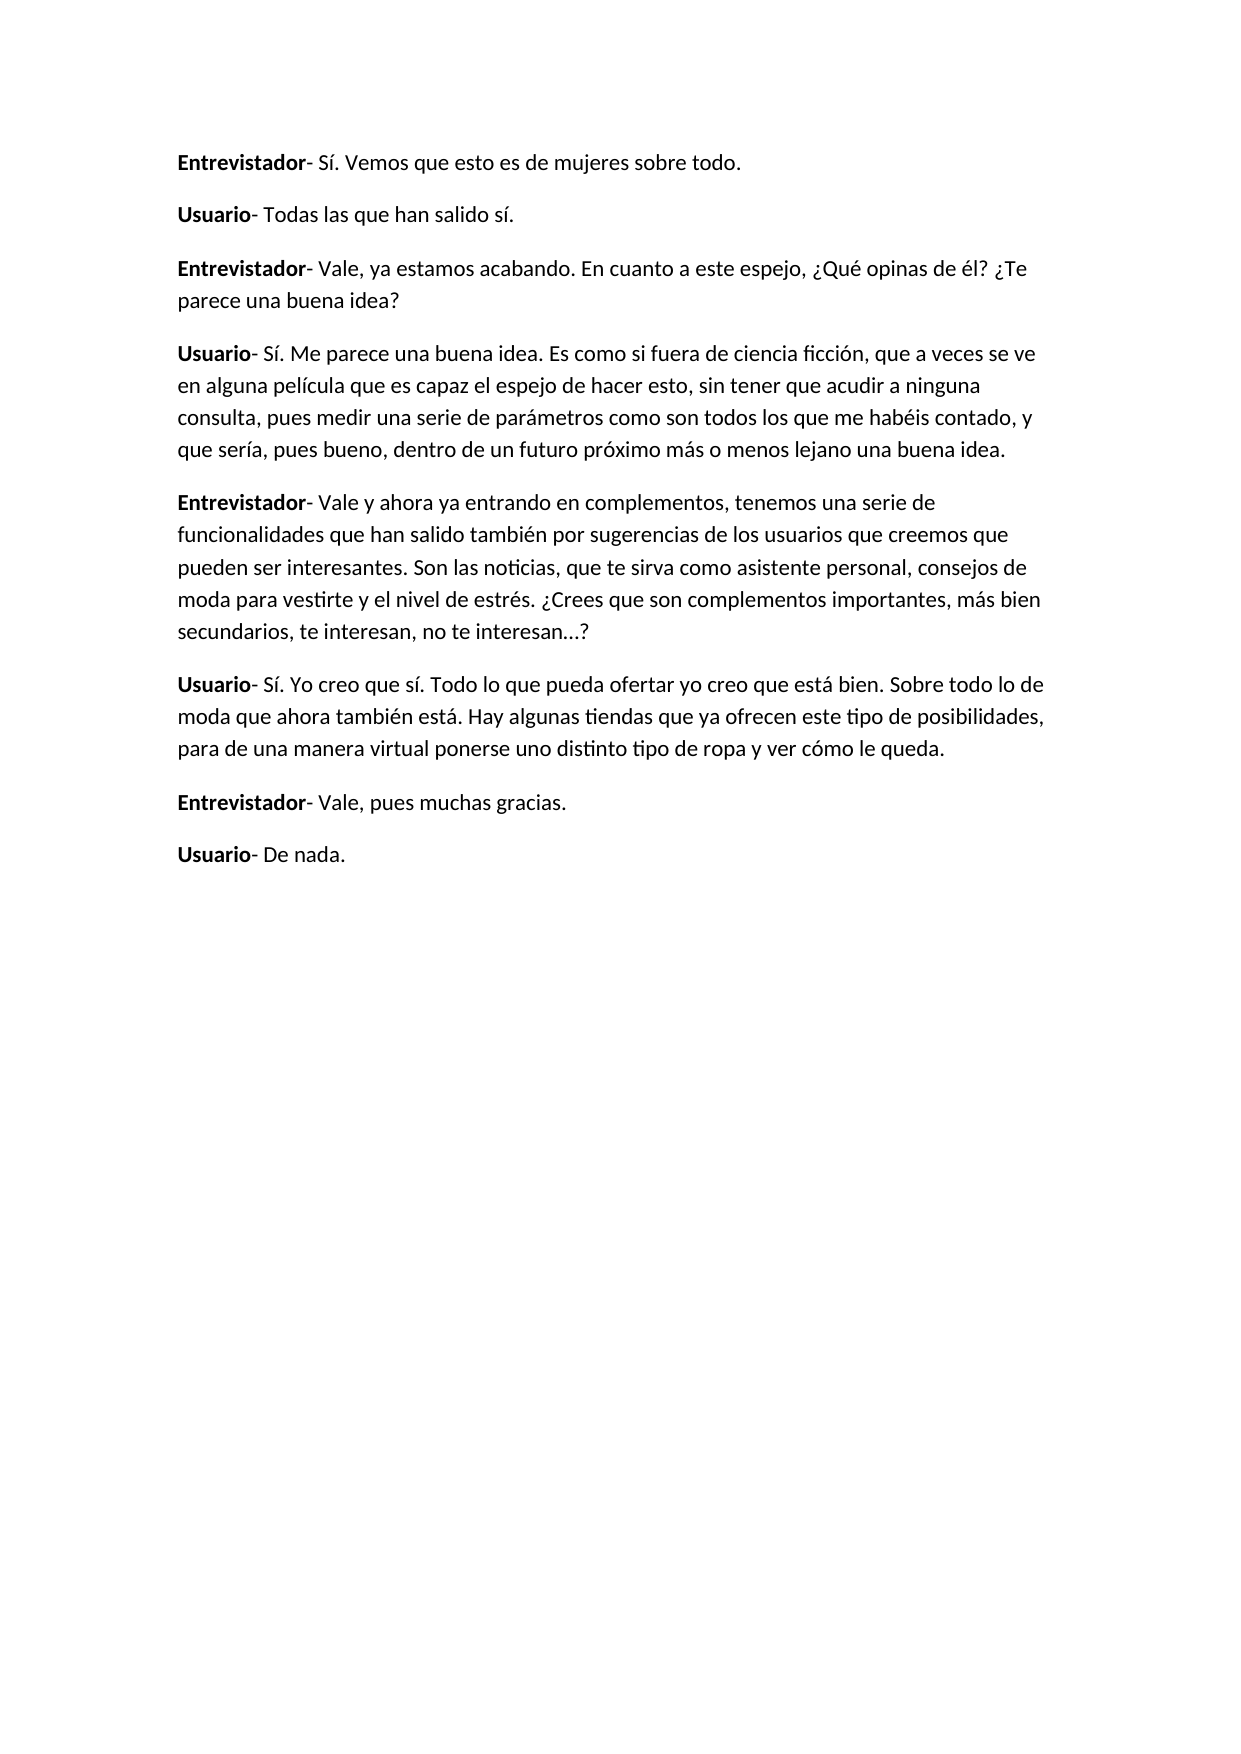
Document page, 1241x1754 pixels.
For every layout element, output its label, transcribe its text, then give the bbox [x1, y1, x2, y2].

text Usuario- Sí. Yo creo que sí. Todo lo que pueda ofertar yo creo que está bien. Sobre todo lo de moda que ahora también está. Hay algunas tiendas que ya ofrecen este tipo de posibilidades, para de una manera virtual ponerse uno distinto tipo de ropa y ver cómo le queda. [177, 670, 1063, 763]
text Entrevistador- Vale, ya estamos acabando. En cuanto a este espejo, ¿Qué opinas de él? ¿Te parece una buena idea? [177, 254, 1063, 314]
text Entrevistador- Sí. Vemos que esto es de mujeres sobre todo. [177, 148, 1063, 176]
text Entrevistador- Vale y ahora ya entrando en complementos, tenemos una serie de funcionalidades que han salido también por sugerencias de los usuarios que creemos que pueden ser interesantes. Son las noticias, que te sirva como asistente personal, consejos de moda para vestirte y el nivel de estrés. ¿Crees que son complementos importantes, más bien secundarios, te interesan, no te interesan…? [177, 488, 1063, 645]
text Usuario- De nada. [177, 841, 1063, 869]
text Usuario- Sí. Me parece una buena idea. Es como si fuera de ciencia ficción, que a veces se ve en alguna película que es capaz el espejo de hacer esto, sin tener que acudir a ninguna consulta, pues medir una serie de parámetros como son todos los que me habéis contado, y que sería, pues bueno, dentro de un futuro próximo más o menos lejano una buena idea. [177, 339, 1063, 463]
text Entrevistador- Vale, pues muchas gracias. [177, 788, 1063, 816]
text Usuario- Todas las que han salido sí. [177, 201, 1063, 229]
